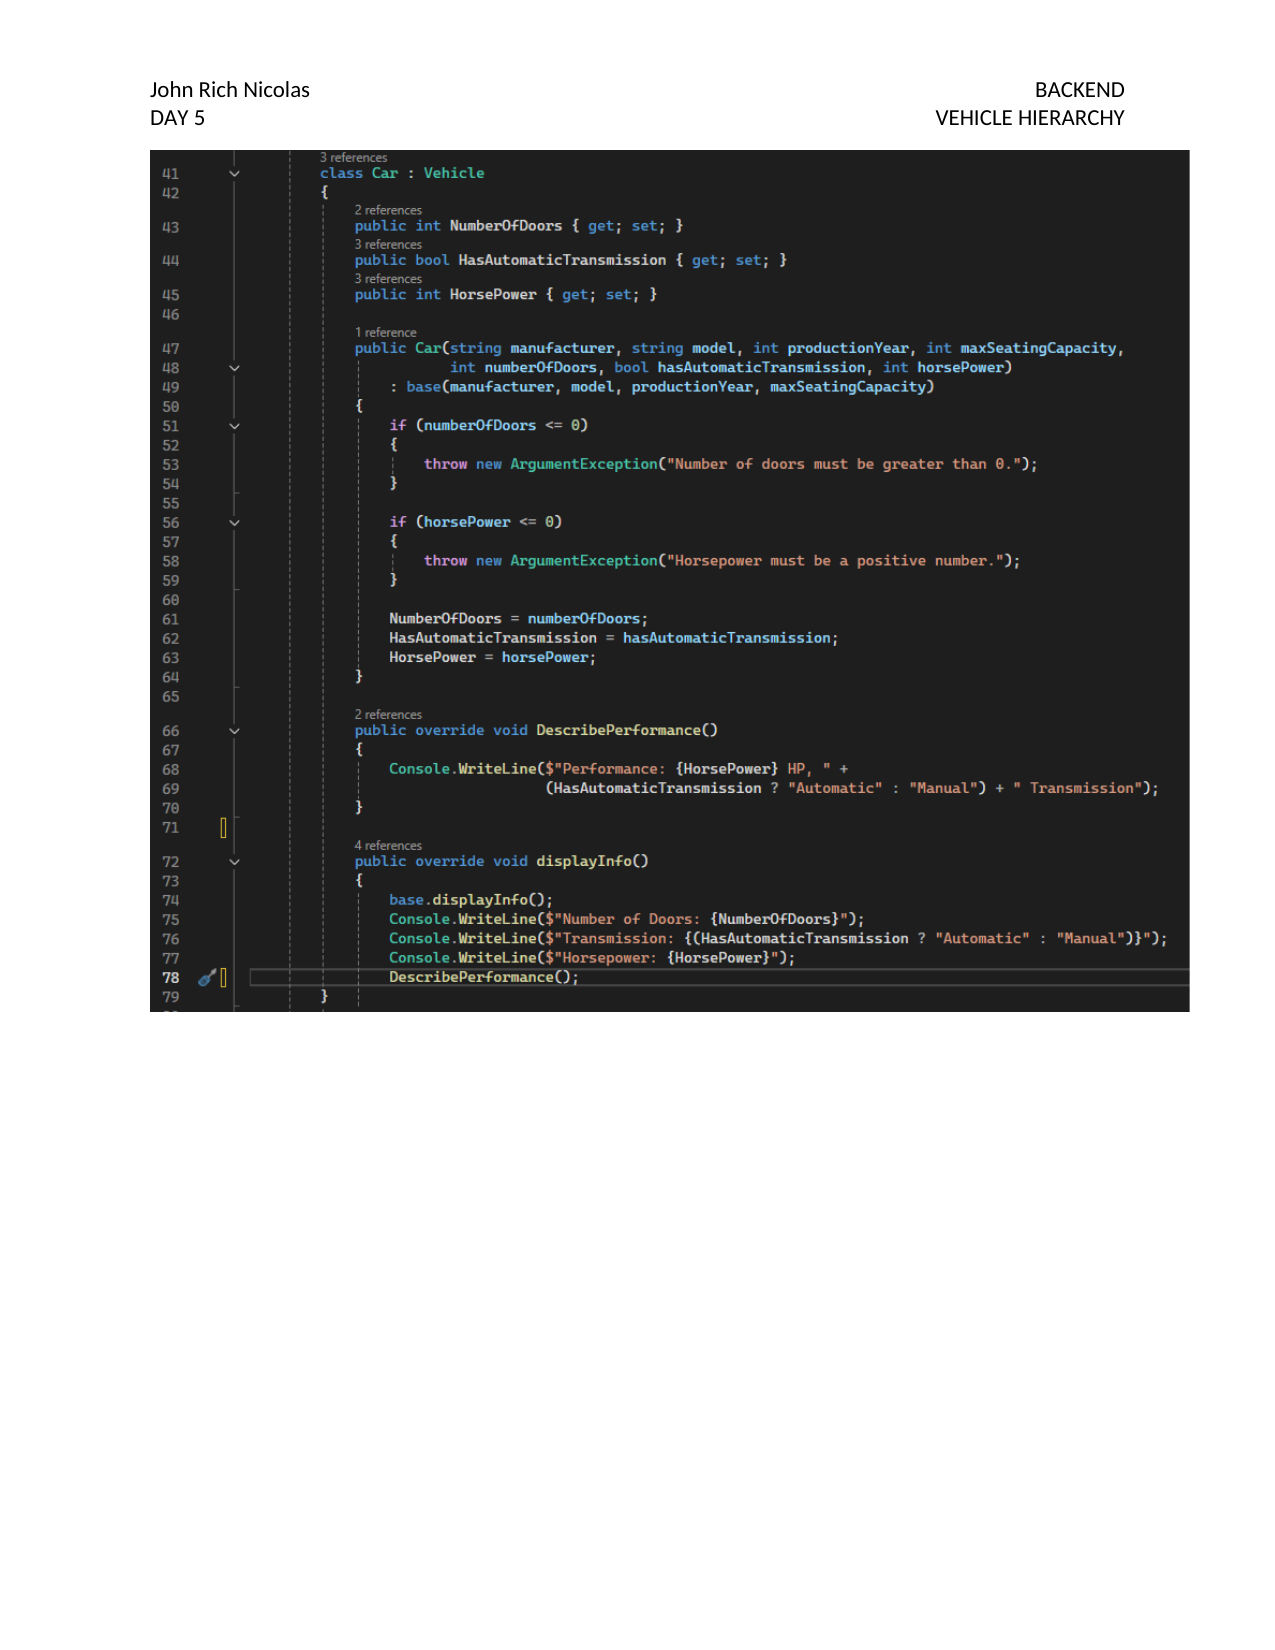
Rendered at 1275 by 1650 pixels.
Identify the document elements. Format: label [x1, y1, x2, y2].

picture [150, 150, 1190, 1012]
